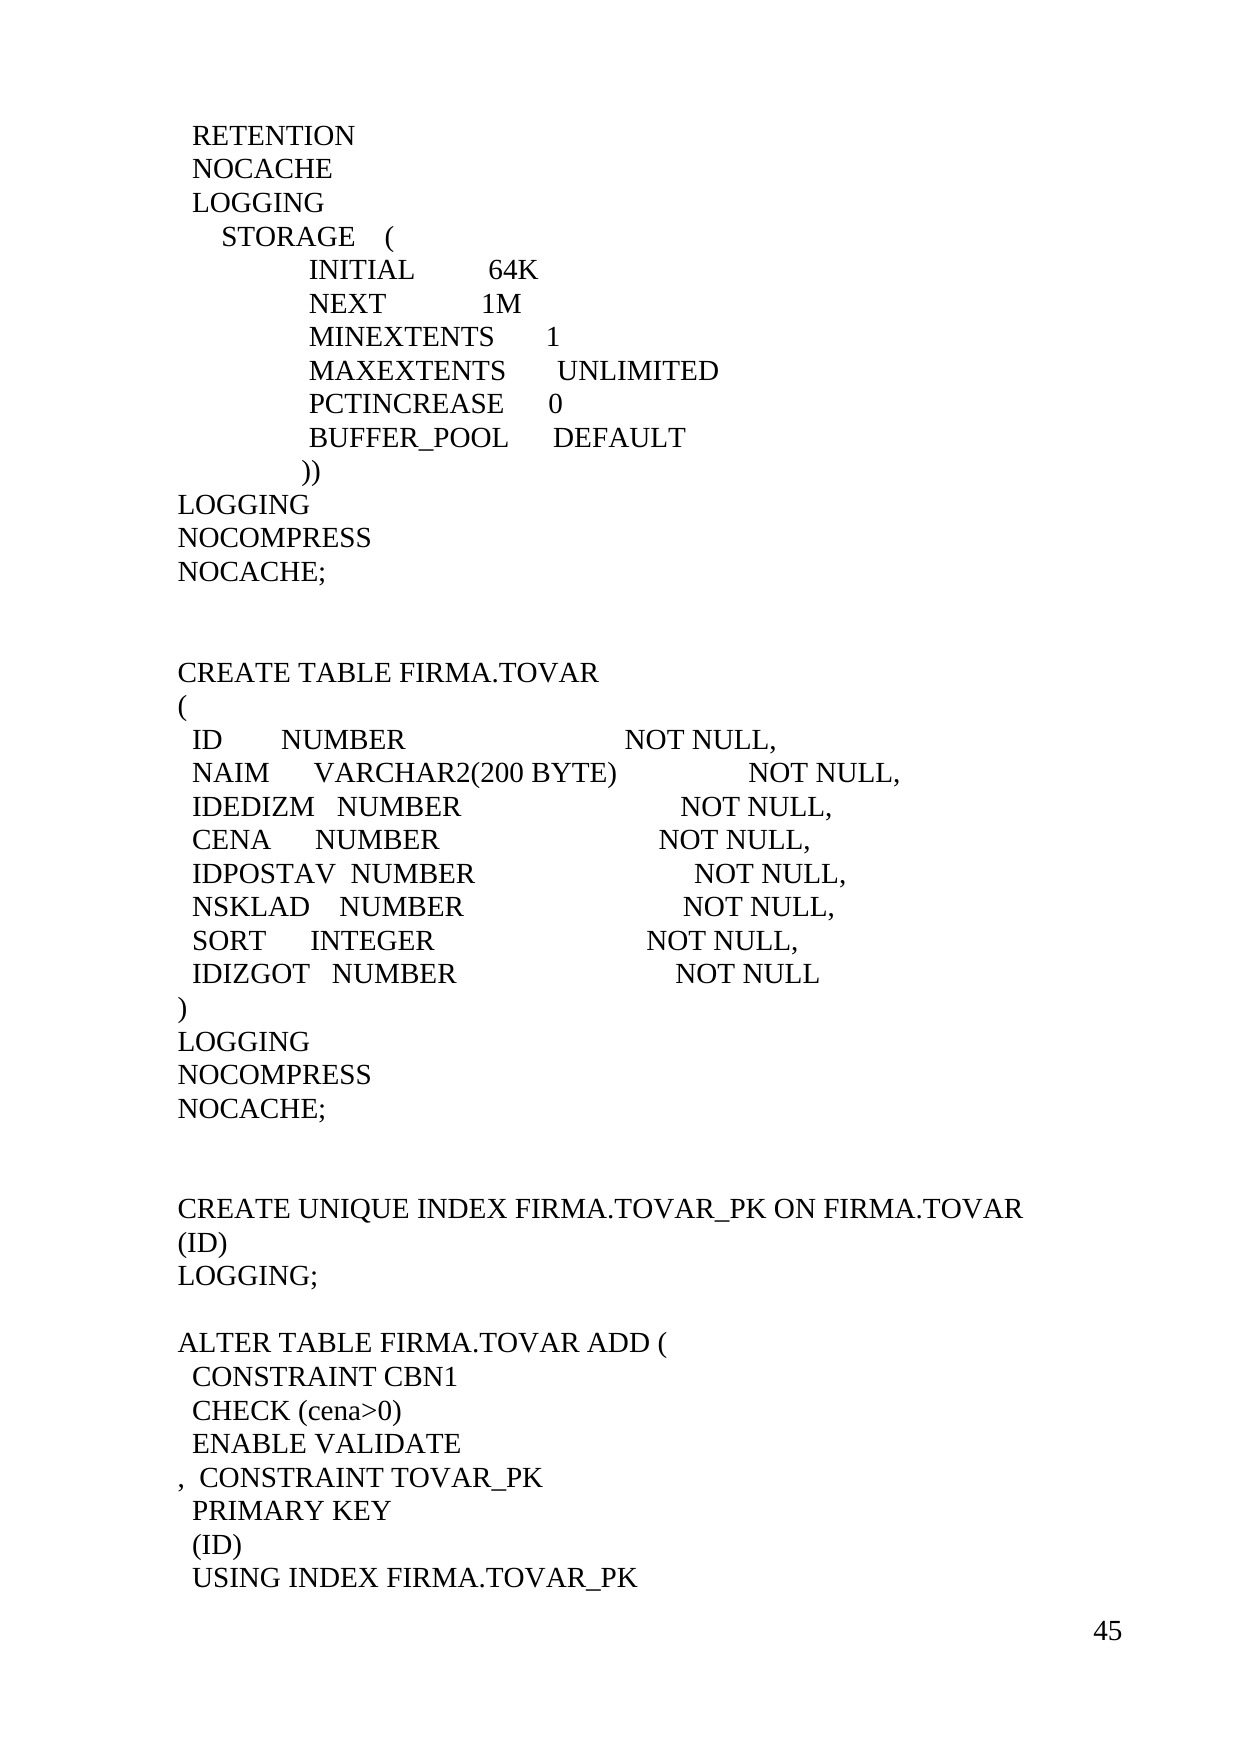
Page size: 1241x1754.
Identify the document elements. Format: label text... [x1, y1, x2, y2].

text NAIM VARCHAR2(200 BYTE) NOT NULL, [177, 755, 1122, 789]
text (ID) [177, 1527, 1122, 1560]
text , CONSTRAINT TOVAR_PK [177, 1460, 1122, 1493]
text PCTINCREASE 0 [177, 386, 1122, 420]
text LOGGING; [177, 1258, 1122, 1292]
text ENABLE VALIDATE [177, 1426, 1122, 1460]
text CENA NUMBER NOT NULL, [177, 822, 1122, 856]
text MAXEXTENTS UNLIMITED [177, 353, 1122, 386]
text (ID) [177, 1225, 1122, 1258]
text NOCOMPRESS [177, 1057, 1122, 1091]
text CREATE TABLE FIRMA.TOVAR [177, 655, 1122, 688]
text MINEXTENTS 1 [177, 319, 1122, 353]
text NOCOMPRESS [177, 521, 1122, 554]
text IDIZGOT NUMBER NOT NULL [177, 957, 1122, 990]
text USING INDEX FIRMA.TOVAR_PK [177, 1560, 1122, 1594]
text SORT INTEGER NOT NULL, [177, 923, 1122, 957]
text NOCACHE; [177, 1091, 1122, 1124]
text IDPOSTAV NUMBER NOT NULL, [177, 856, 1122, 889]
text )) [177, 453, 1122, 487]
text PRIMARY KEY [177, 1493, 1122, 1527]
text RETENTION [177, 118, 1122, 152]
text NOCACHE; [177, 554, 1122, 588]
text LOGGING [177, 487, 1122, 521]
text IDEDIZM NUMBER NOT NULL, [177, 789, 1122, 822]
text ) [177, 990, 1122, 1024]
text STORAGE ( [177, 219, 1122, 252]
text CONSTRAINT CBN1 [177, 1359, 1122, 1393]
text INITIAL 64K [177, 252, 1122, 286]
text ALTER TABLE FIRMA.TOVAR ADD ( [177, 1326, 1122, 1359]
text CHECK (cena>0) [177, 1393, 1122, 1426]
text NOCACHE [177, 152, 1122, 185]
text ID NUMBER NOT NULL, [177, 722, 1122, 755]
text ( [177, 688, 1122, 722]
text BUFFER_POOL DEFAULT [177, 420, 1122, 453]
text LOGGING [177, 1024, 1122, 1057]
text NEXT 1M [177, 286, 1122, 319]
text LOGGING [177, 185, 1122, 219]
text NSKLAD NUMBER NOT NULL, [177, 889, 1122, 923]
text CREATE UNIQUE INDEX FIRMA.TOVAR_PK ON FIRMA.TOVAR [177, 1191, 1122, 1225]
